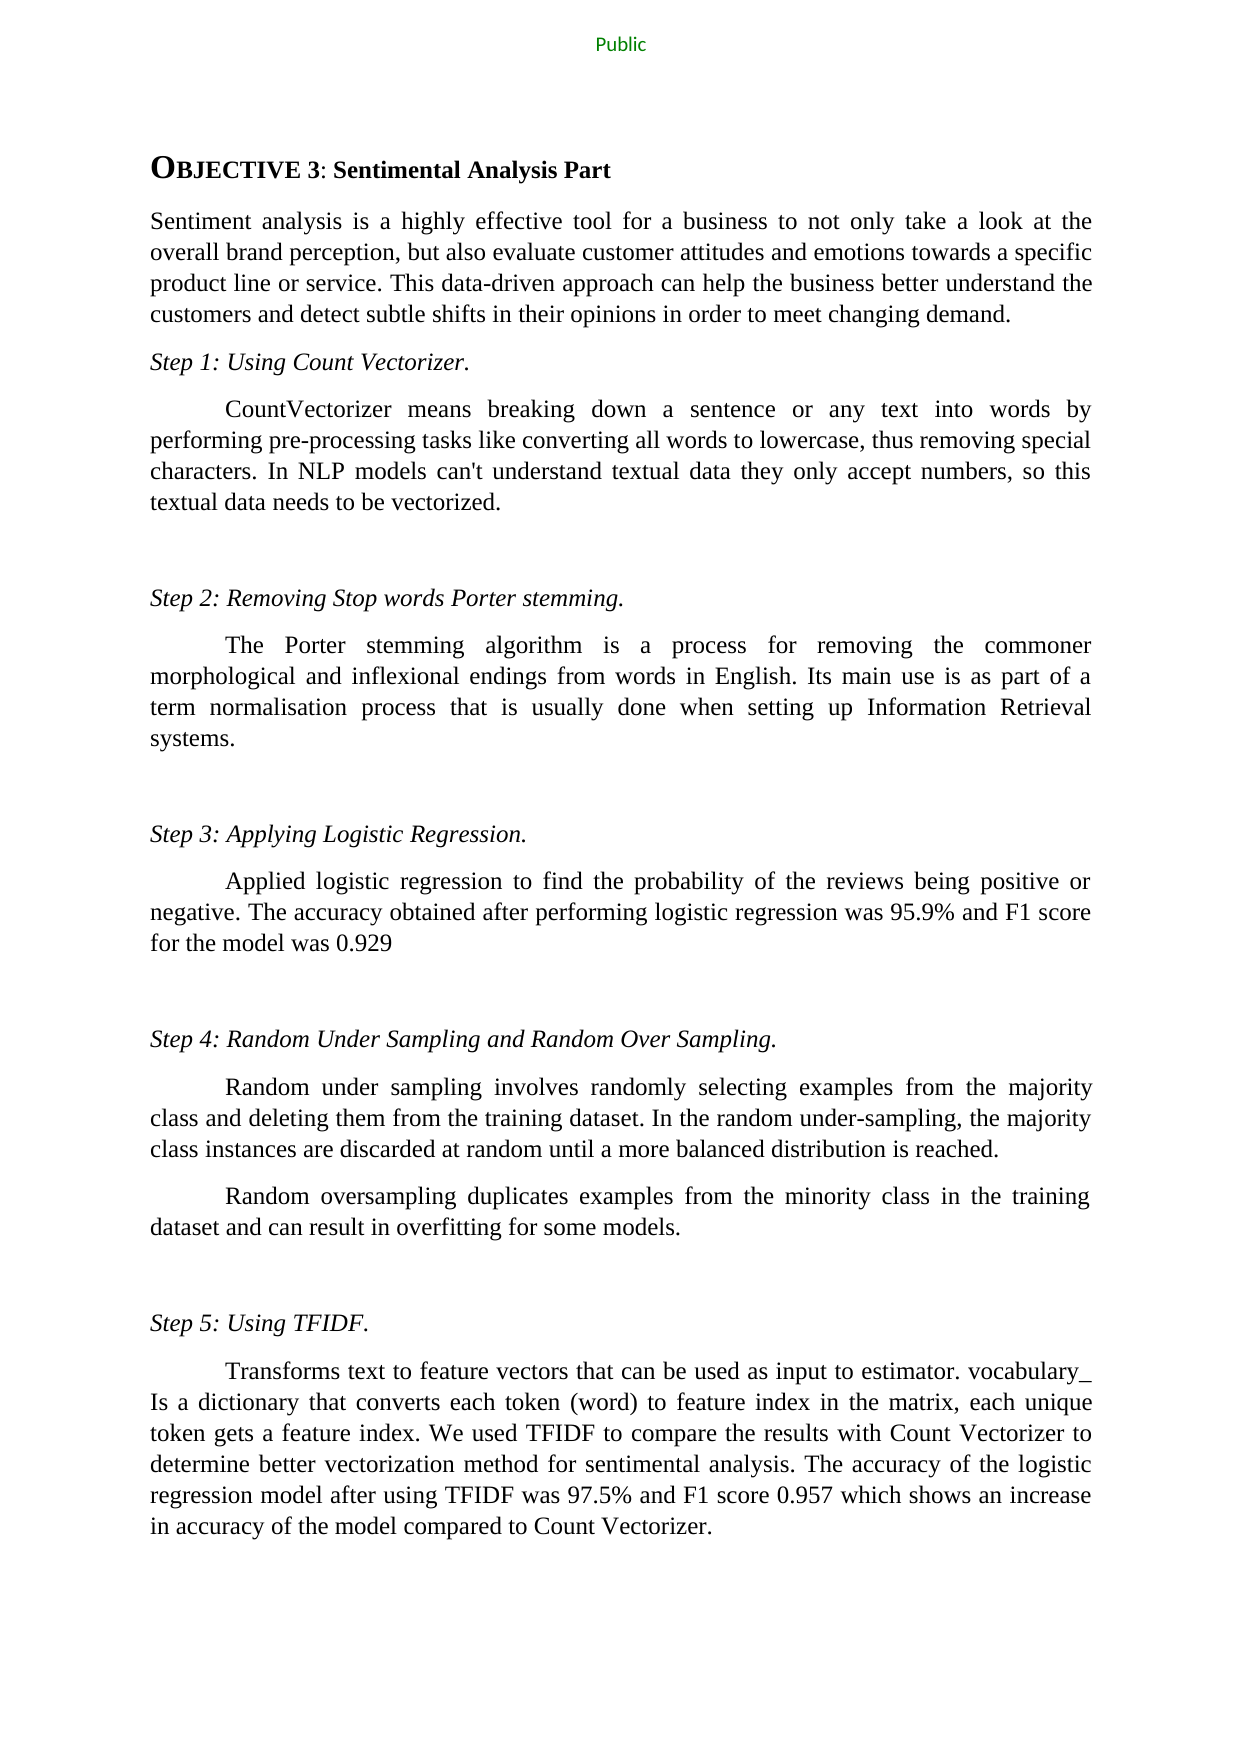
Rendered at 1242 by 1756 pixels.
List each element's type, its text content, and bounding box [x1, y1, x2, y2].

text Step 5: Using TFIDF. [150, 1308, 1210, 1337]
text Random under sampling involves randomly selecting examples from the majority class and deleting them from the training dataset. In the random under-sampling, the majority class instances are discarded at random until a more balanced distribution is reached. [150, 1072, 1093, 1162]
text Sentiment analysis is a highly effective tool for a business to not only take a look at the overall brand perception, but also evaluate customer attitudes and emotions towards a specific product line or service. This data-driven approach can help the business better understand the customers and detect subtle shifts in their opinions in order to meet changing demand. [150, 206, 1092, 328]
text Transforms text to feature vectors that can be used as input to estimator. vocabulary_ Is a dictionary that converts each token (word) to feature index in the matrix, each unique token gets a feature index. We used TFIDF to compare the results with Count Vectorizer to determine better vectorization method for sentimental analysis. The accuracy of the logistic regression model after using TFIDF was 97.5% and F1 score 0.957 which shows an increase in accuracy of the model compared to Count Vectorizer. [150, 1356, 1092, 1540]
text The Porter stemming algorithm is a process for removing the commoner morphological and inflexional endings from words in English. Its main use is as part of a term normalisation process that is usually done when setting up Information Retrieval systems. [150, 630, 1092, 752]
text Step 1: Using Count Vectorizer. [150, 347, 1210, 375]
text Step 2: Removing Stop words Porter stemming. [150, 583, 1210, 611]
text Applied logistic regression to find the probability of the reviews being positive or negative. The accuracy obtained after performing logistic regression was 95.9% and F1 score for the model was 0.929 [150, 866, 1092, 957]
text CountVectorizer means breaking down a sentence or any text into words by performing pre-processing tasks like converting all words to lowercase, thus removing special characters. In NLP models can't understand textual data they only accept numbers, so this textual data needs to be vectorized. [150, 394, 1092, 516]
subtitle OBJECTIVE 3: Sentimental Analysis Part [150, 148, 1210, 186]
text Random oversampling duplicates examples from the minority class in the training dataset and can result in overfitting for some models. [150, 1181, 1091, 1241]
text Step 4: Random Under Sampling and Random Over Sampling. [150, 1024, 1210, 1053]
text Step 3: Applying Logistic Regression. [150, 819, 1210, 847]
